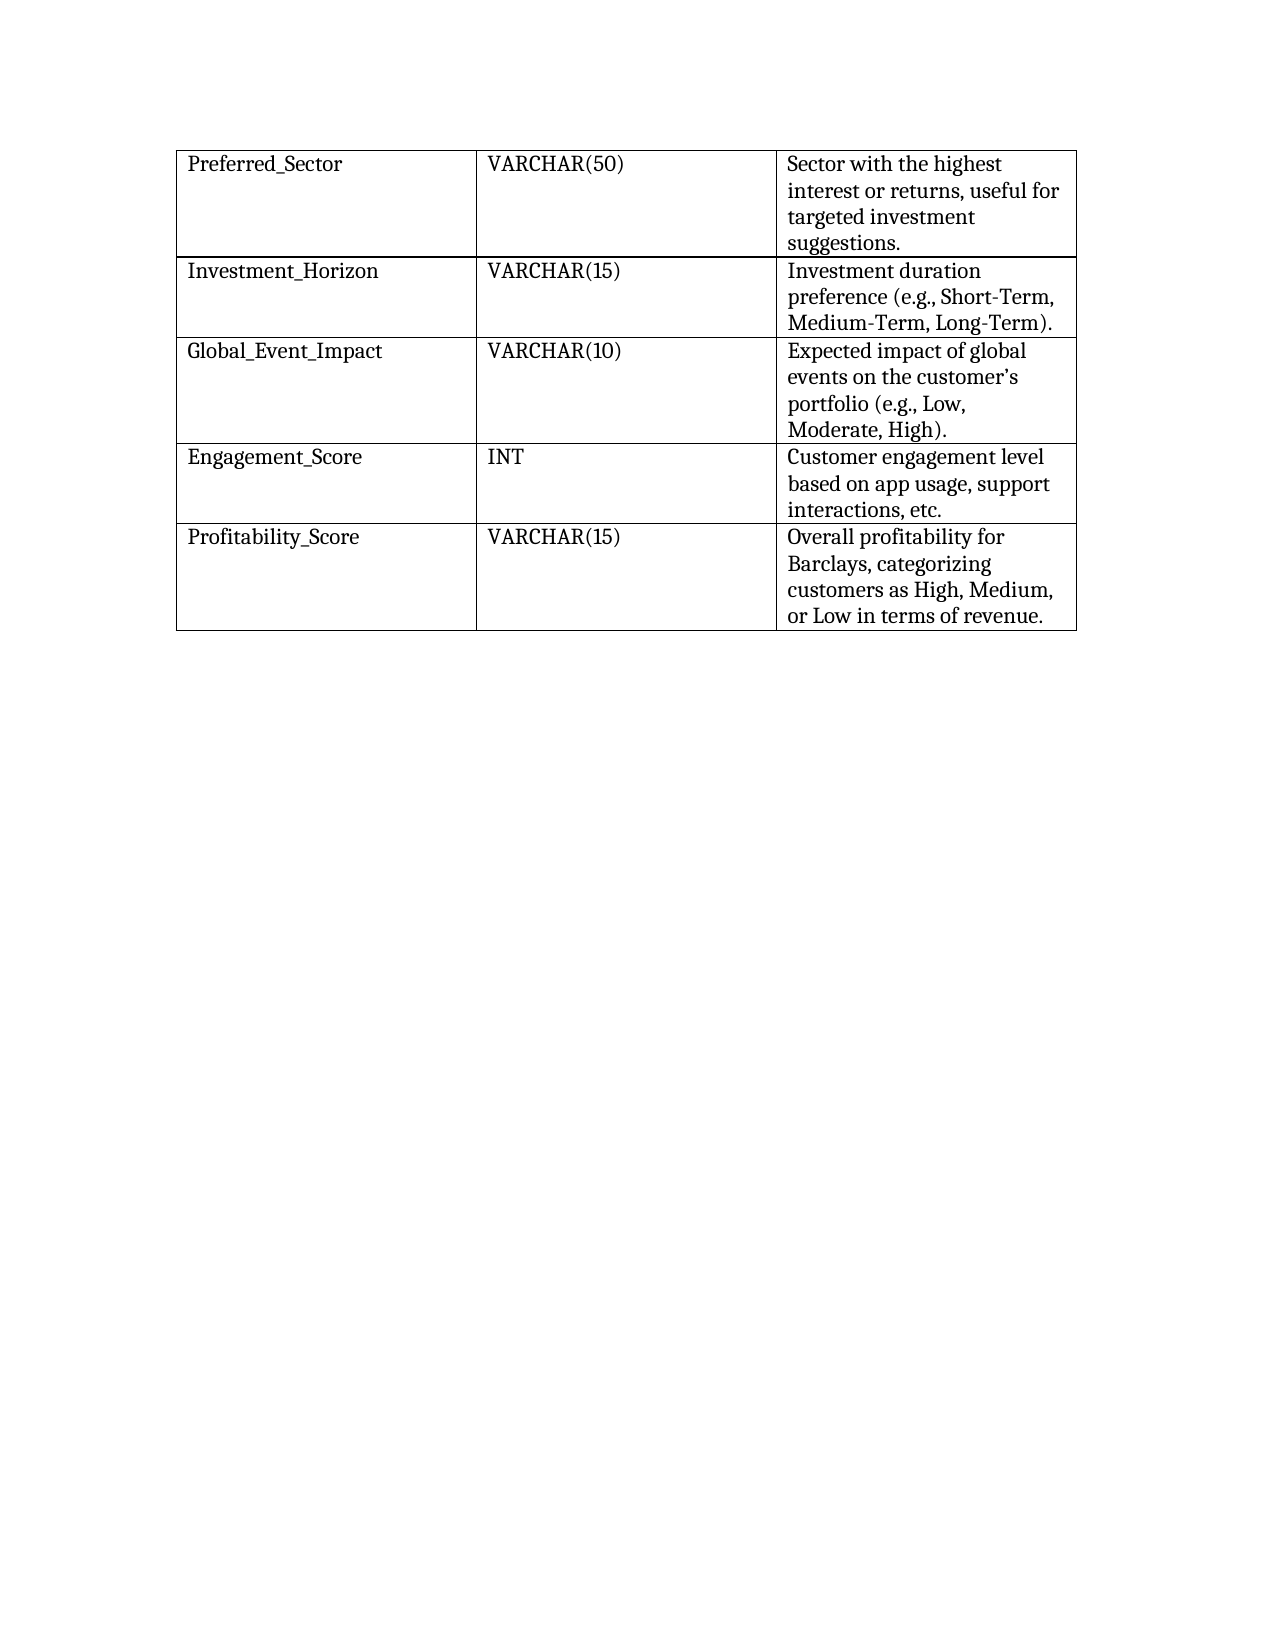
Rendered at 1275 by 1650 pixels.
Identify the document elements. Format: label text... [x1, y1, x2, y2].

table_cell VARCHAR(15) [477, 524, 776, 629]
table_cell VARCHAR(50) [477, 151, 776, 256]
table_cell Investment duration preference (e.g., Short-Term, Medium-Term, Long-Term). [777, 258, 1076, 337]
table_cell Investment_Horizon [177, 258, 476, 337]
table_cell Preferred_Sector [177, 151, 476, 256]
table_cell Global_Event_Impact [177, 338, 476, 443]
table_cell Expected impact of global events on the customer’s portfolio (e.g., Low, Moderate, High). [777, 338, 1076, 443]
table_cell Engagement_Score [177, 444, 476, 523]
table_cell Sector with the highest interest or returns, useful for targeted investment suggestions. [777, 151, 1076, 256]
table_cell INT [477, 444, 776, 523]
table_cell VARCHAR(15) [477, 258, 776, 337]
table_cell Customer engagement level based on app usage, support interactions, etc. [777, 444, 1076, 523]
table_cell Profitability_Score [177, 524, 476, 629]
table_cell Overall profitability for Barclays, categorizing customers as High, Medium, or Low in terms of revenue. [777, 524, 1076, 629]
table_cell VARCHAR(10) [477, 338, 776, 443]
